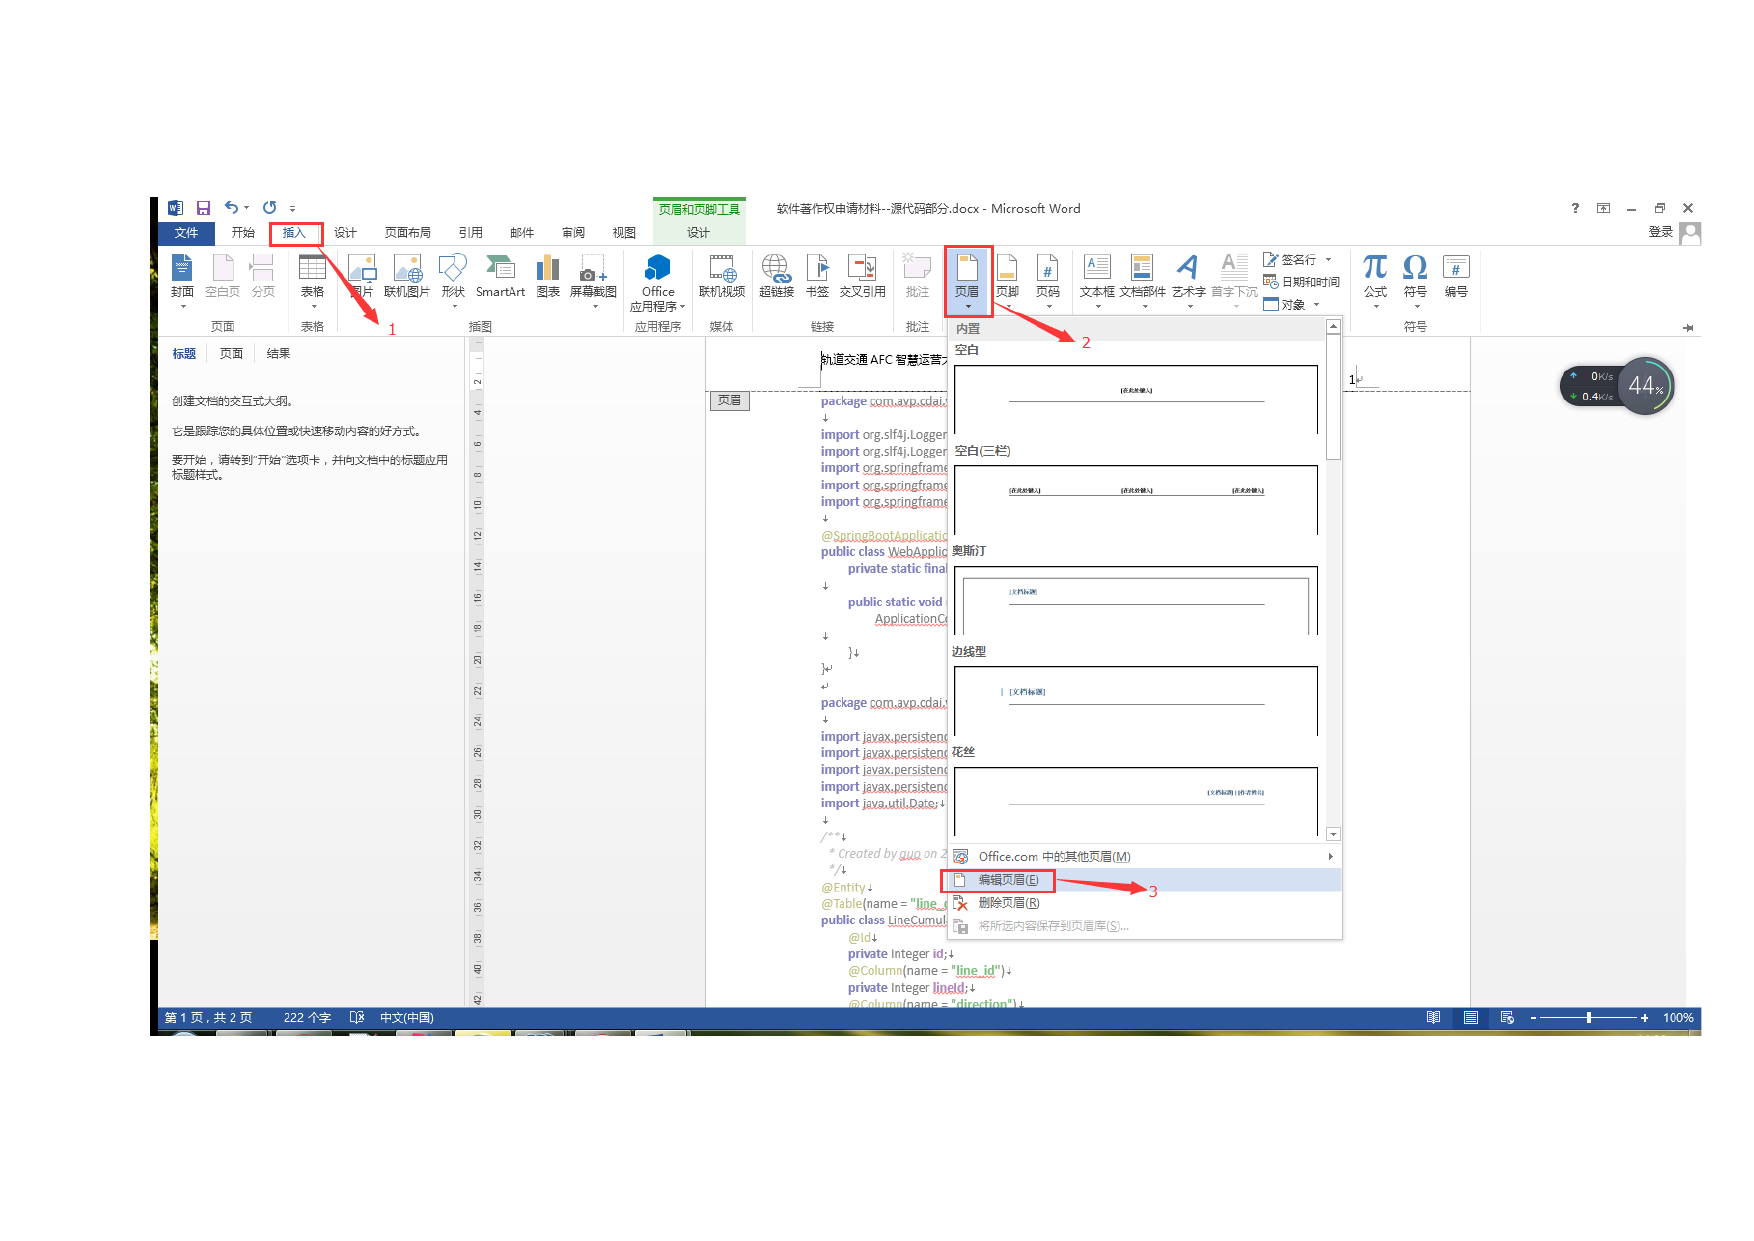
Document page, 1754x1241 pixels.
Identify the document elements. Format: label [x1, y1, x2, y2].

picture [150, 197, 1702, 1036]
